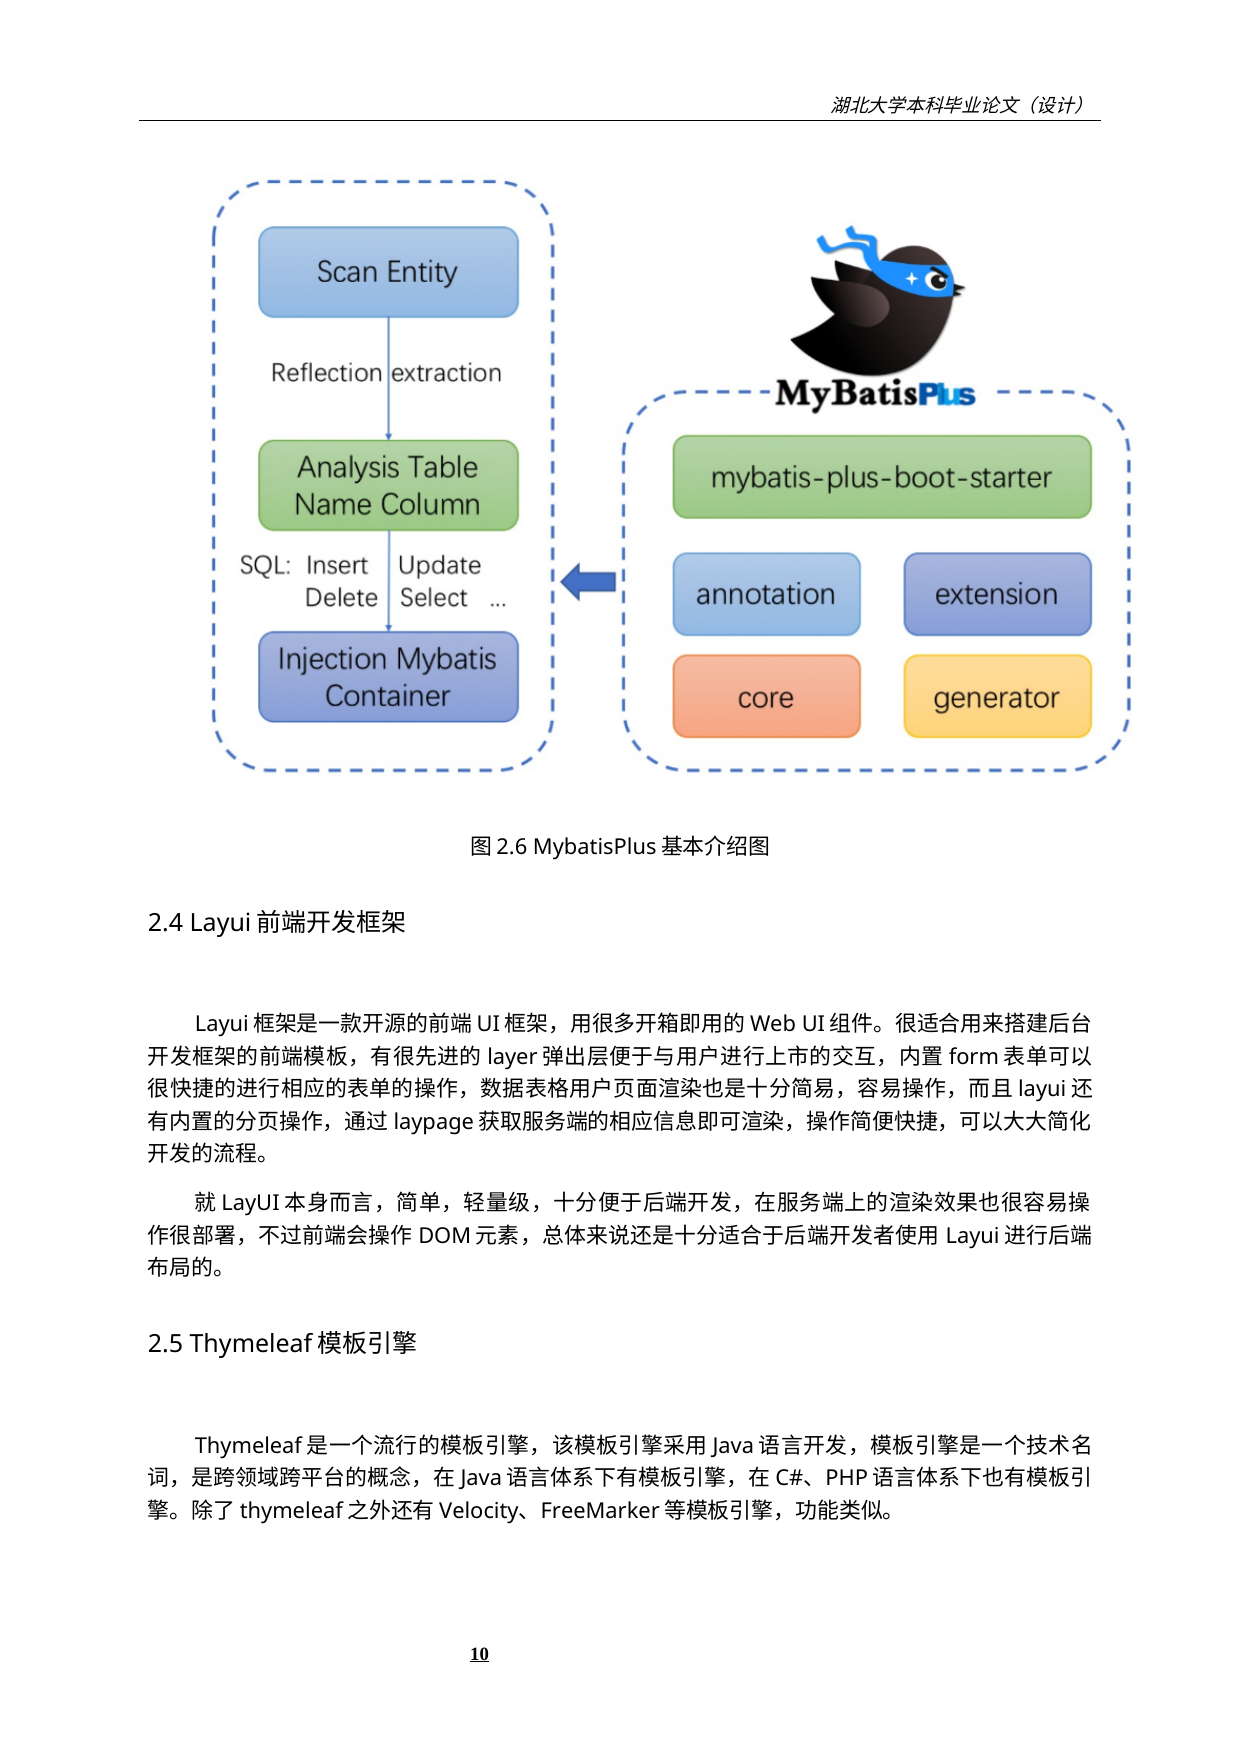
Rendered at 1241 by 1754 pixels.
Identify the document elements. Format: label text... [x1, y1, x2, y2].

subtitle 2.5 Thymeleaf模板引擎 [148, 1309, 1093, 1374]
list 就LayUI本身而言，简单，轻量级，十分便于后端开发，在服务端上的渲染效果也很容易操作很部署，不过前端会操作DOM元素，总体来说还是十分适合于后端开发者使用Layui进行后端布局的。 [148, 1185, 1093, 1282]
list Layui框架是一款开源的前端UI框架，用很多开箱即用的Web UI组件。很适合用来搭建后台开发框架的前端模板，有很先进的layer弹出层便于与用户进行上市的交互，内置form表单可以很快捷的进行相应的表单的操作，数据表格用户页面渲染也是十分简易，容易操作，而且layui还有内置的分页操作，通过laypage获取服务端的相应信息即可渲染，操作简便快捷，可以大大简化开发的流程。 [148, 1006, 1093, 1168]
picture [194, 162, 1139, 783]
list Thymeleaf是一个流行的模板引擎，该模板引擎采用Java语言开发，模板引擎是一个技术名词，是跨领域跨平台的概念，在Java语言体系下有模板引擎，在C#、PHP语言体系下也有模板引擎。除了thymeleaf之外还有Velocity、FreeMarker等模板引擎，功能类似。 [148, 1428, 1093, 1525]
list 图2.6 MybatisPlus基本介绍图 [148, 828, 1093, 861]
subtitle 2.4 Layui前端开发框架 [148, 888, 1093, 953]
